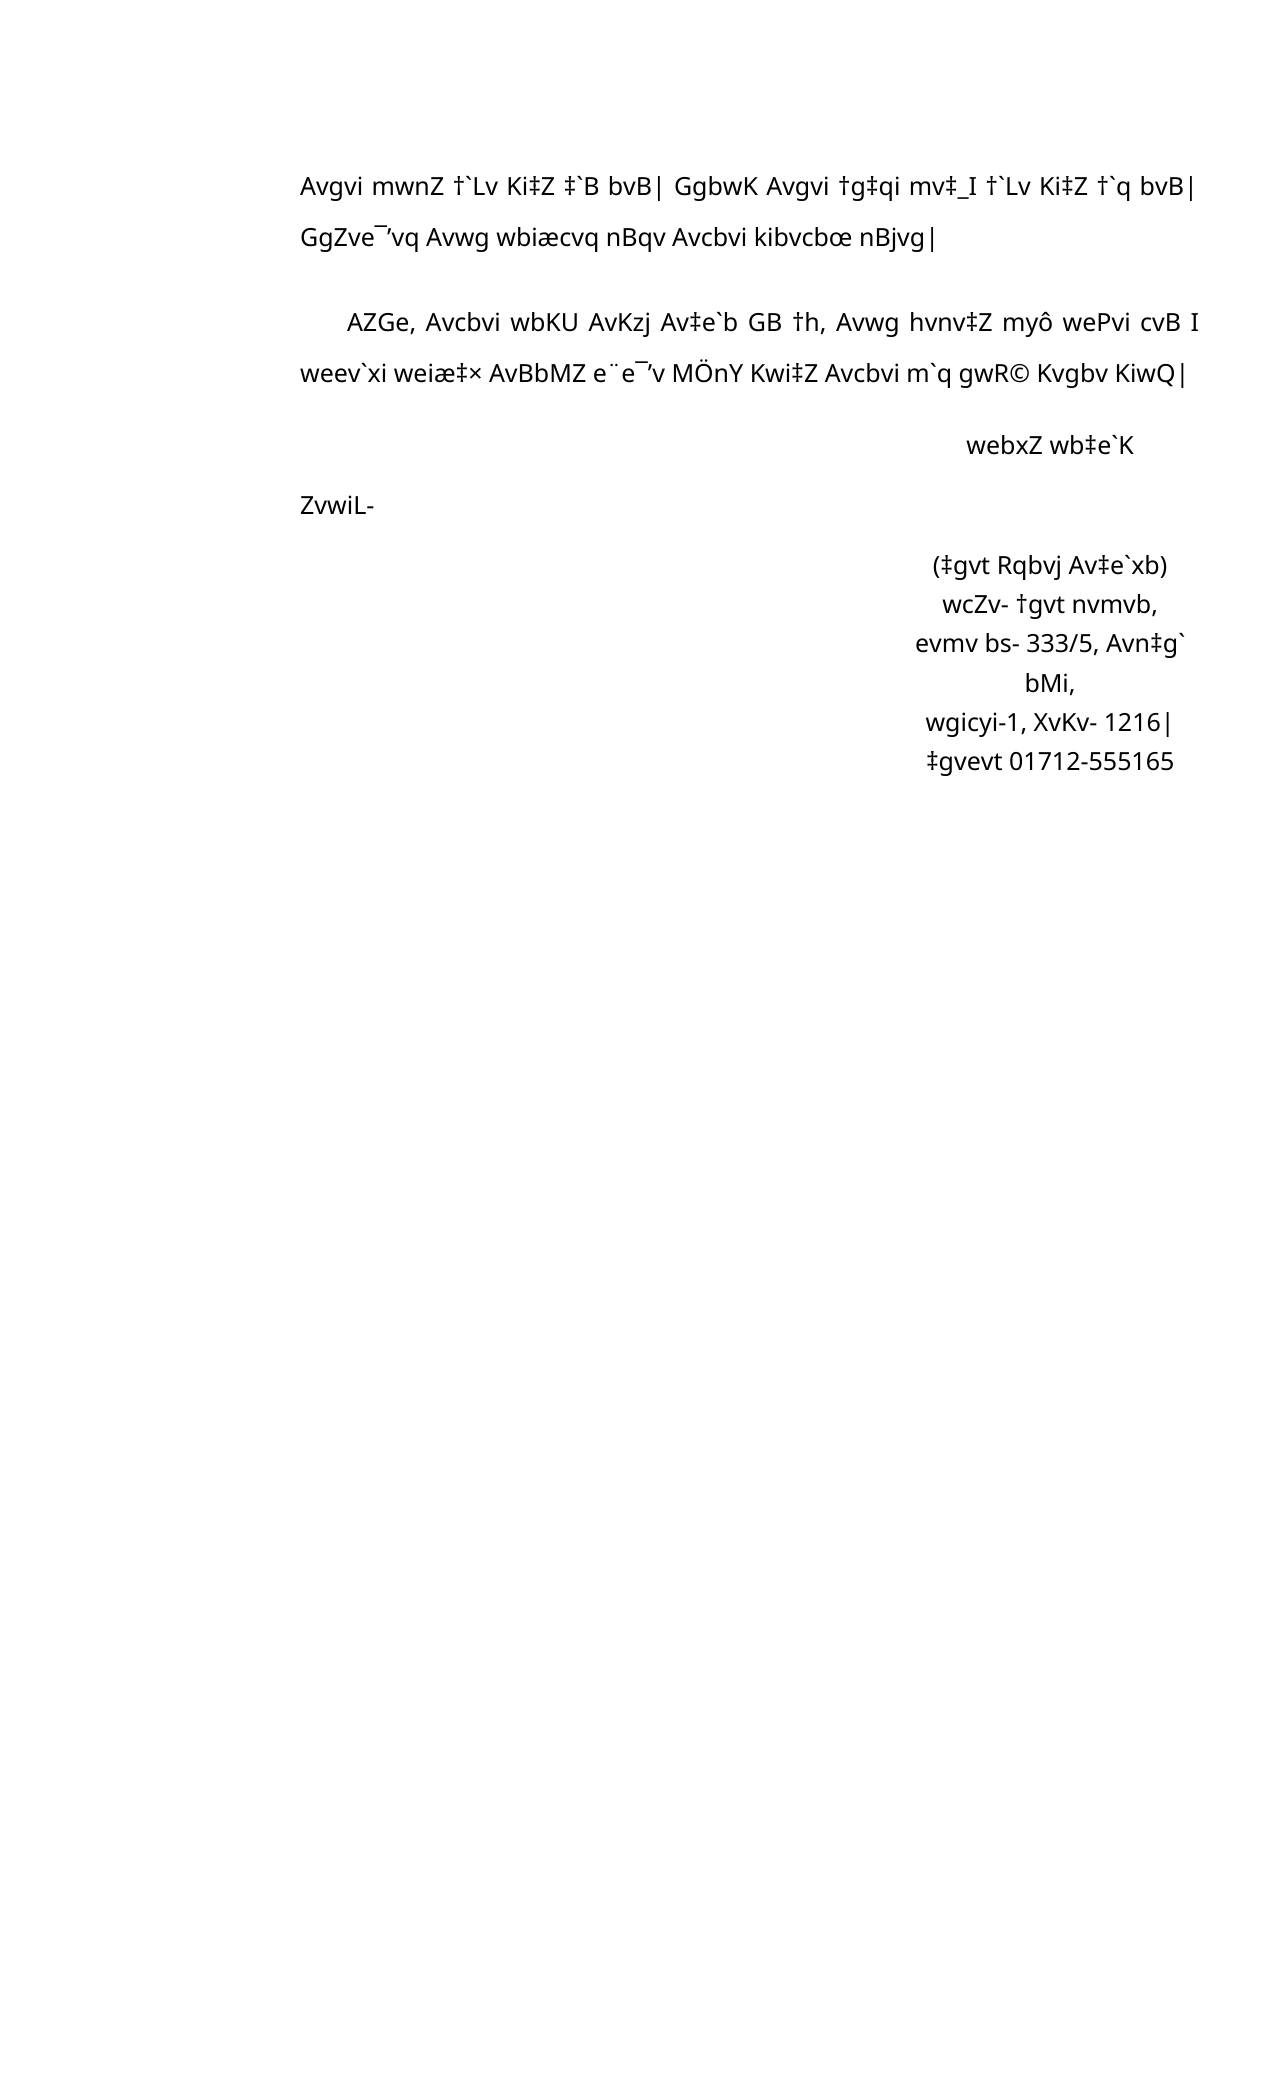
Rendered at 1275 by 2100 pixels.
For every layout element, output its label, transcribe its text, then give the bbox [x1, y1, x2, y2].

text AZGe, Avcbvi wbKU AvKzj Av‡e`b GB †h, Avwg hvnv‡Z myô wePvi cvB I weev`xi weiæ‡× AvBbMZ e¨e¯’v MÖnY Kwi‡Z Avcbvi m`q gwR© Kvgbv KiwQ| [300, 305, 1200, 390]
text (‡gvt Rqbvj Av‡e`xb) [900, 548, 1200, 582]
text evmv bs- 333/5, Avn‡g` bMi, [900, 626, 1200, 699]
text wcZv- †gvt nvmvb, [900, 587, 1200, 621]
text wgicyi-1, XvKv- 1216| [900, 704, 1200, 738]
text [300, 169, 1200, 254]
text ZvwiL- [300, 488, 1200, 522]
text webxZ wb‡e`K [900, 428, 1200, 462]
text ‡gvevt 01712-555165 [900, 744, 1200, 778]
